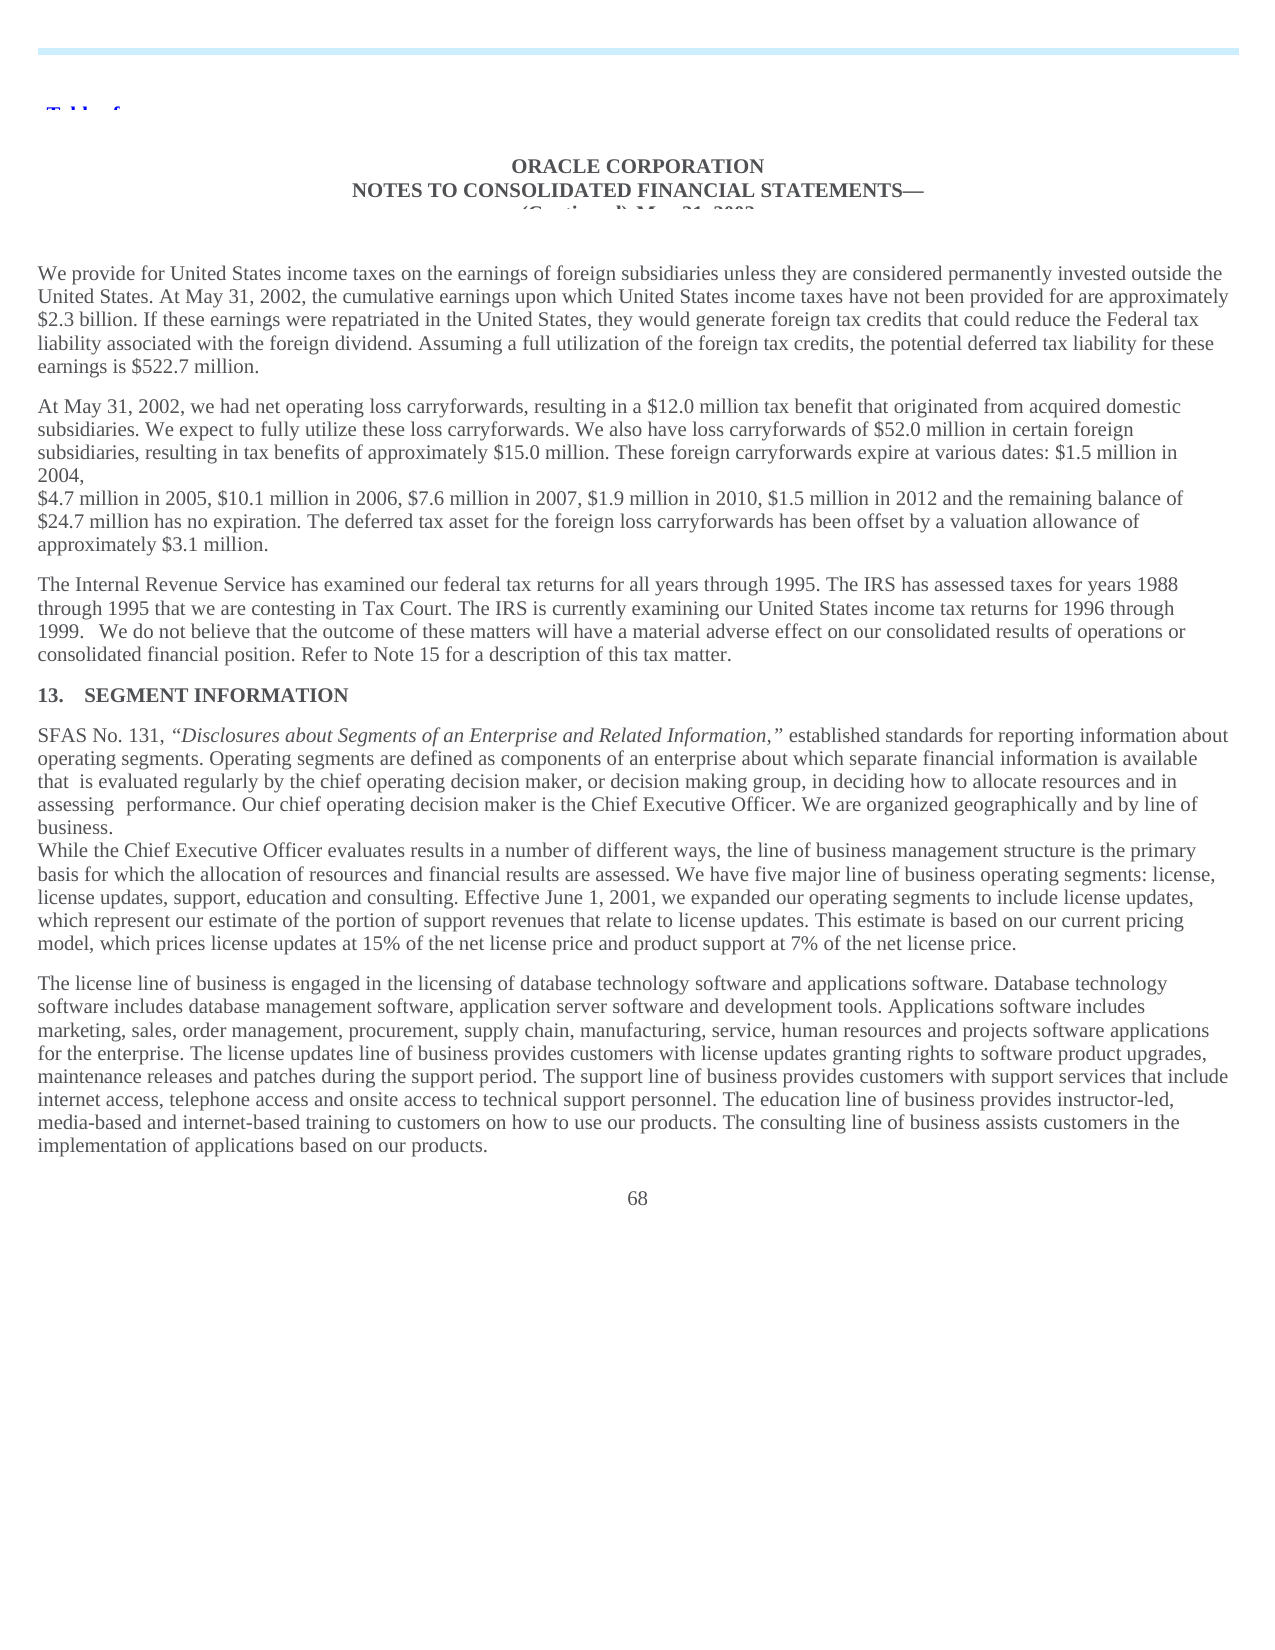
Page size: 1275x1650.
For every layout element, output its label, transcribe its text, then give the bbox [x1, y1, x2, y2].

subtitle SEGMENT INFORMATION [37, 683, 1254, 707]
text At May 31, 2002, we had net operating loss carryforwards, resulting in a $12.0 million tax benefit that originated from acquired domestic subsidiaries. We expect to fully utilize these loss carryforwards. We also have loss carryforwards of $52.0 million in certain foreign subsidiaries, resulting in tax benefits of approximately $15.0 million. These foreign carryforwards expire at various dates: $1.5 million in 2004, [37, 396, 1223, 487]
text $2.3 billion. If these earnings were repatriated in the United States, they would generate foreign tax credits that could reduce the Federal tax liability associated with the foreign dividend. Assuming a full utilization of the foreign tax credits, the potential deferred tax liability for these earnings is $522.7 million. [37, 308, 1222, 378]
text We provide for United States income taxes on the earnings of foreign subsidiaries unless they are considered permanently invested outside the United States. At May 31, 2002, the cumulative earnings upon which United States income taxes have not been provided for are approximately [37, 262, 1231, 308]
text $4.7 million in 2005, $10.1 million in 2006, $7.6 million in 2007, $1.9 million in 2010, $1.5 million in 2012 and the remaining balance of [37, 487, 1213, 510]
text The license line of business is engaged in the licensing of database technology software and applications software. Database technology software includes database management software, application server software and development tools. Applications software includes marketing, sales, order management, procurement, supply chain, manufacturing, service, human resources and projects software applications for the enterprise. The license updates line of business provides customers with license updates granting rights to software product upgrades, maintenance releases and patches during the support period. The support line of business provides customers with support services that include internet access, telephone access and onsite access to technical support personnel. The education line of business provides instructor-led, media-based and internet-based training to customers on how to use our products. The consulting line of business assists customers in the implementation of applications based on our products. [37, 972, 1231, 1157]
text 68 [236, 1186, 1039, 1210]
text The Internal Revenue Service has examined our federal tax returns for all years through 1995. The IRS has assessed taxes for years 1988 through 1995 that we are contesting in Tax Court. The IRS is currently examining our United States income tax returns for 1996 through 1999. We do not believe that the outcome of these matters will have a material adverse effect on our consolidated results of operations or consolidated financial position. Refer to Note 15 for a description of this tax matter. [37, 573, 1218, 666]
text $24.7 million has no expiration. The deferred tax asset for the foreign loss carryforwards has been offset by a valuation allowance of approximately $3.1 million. [37, 511, 1231, 556]
text While the Chief Executive Officer evaluates results in a number of different ways, the line of business management structure is the primary basis for which the allocation of resources and financial results are assessed. We have five major line of business operating segments: license, license updates, support, education and consulting. Effective June 1, 2001, we expanded our operating segments to include license updates, which represent our estimate of the portion of support revenues that relate to license updates. This estimate is based on our current pricing model, which prices license updates at 15% of the net license price and product support at 7% of the net license price. [37, 839, 1222, 955]
text SFAS No. 131, “Disclosures about Segments of an Enterprise and Related Information,” established standards for reporting information about operating segments. Operating segments are defined as components of an enterprise about which separate financial information is available that is evaluated regularly by the chief operating decision maker, or decision making group, in deciding how to allocate resources and in assessing performance. Our chief operating decision maker is the Chief Executive Officer. We are organized geographically and by line of business. [37, 724, 1231, 839]
